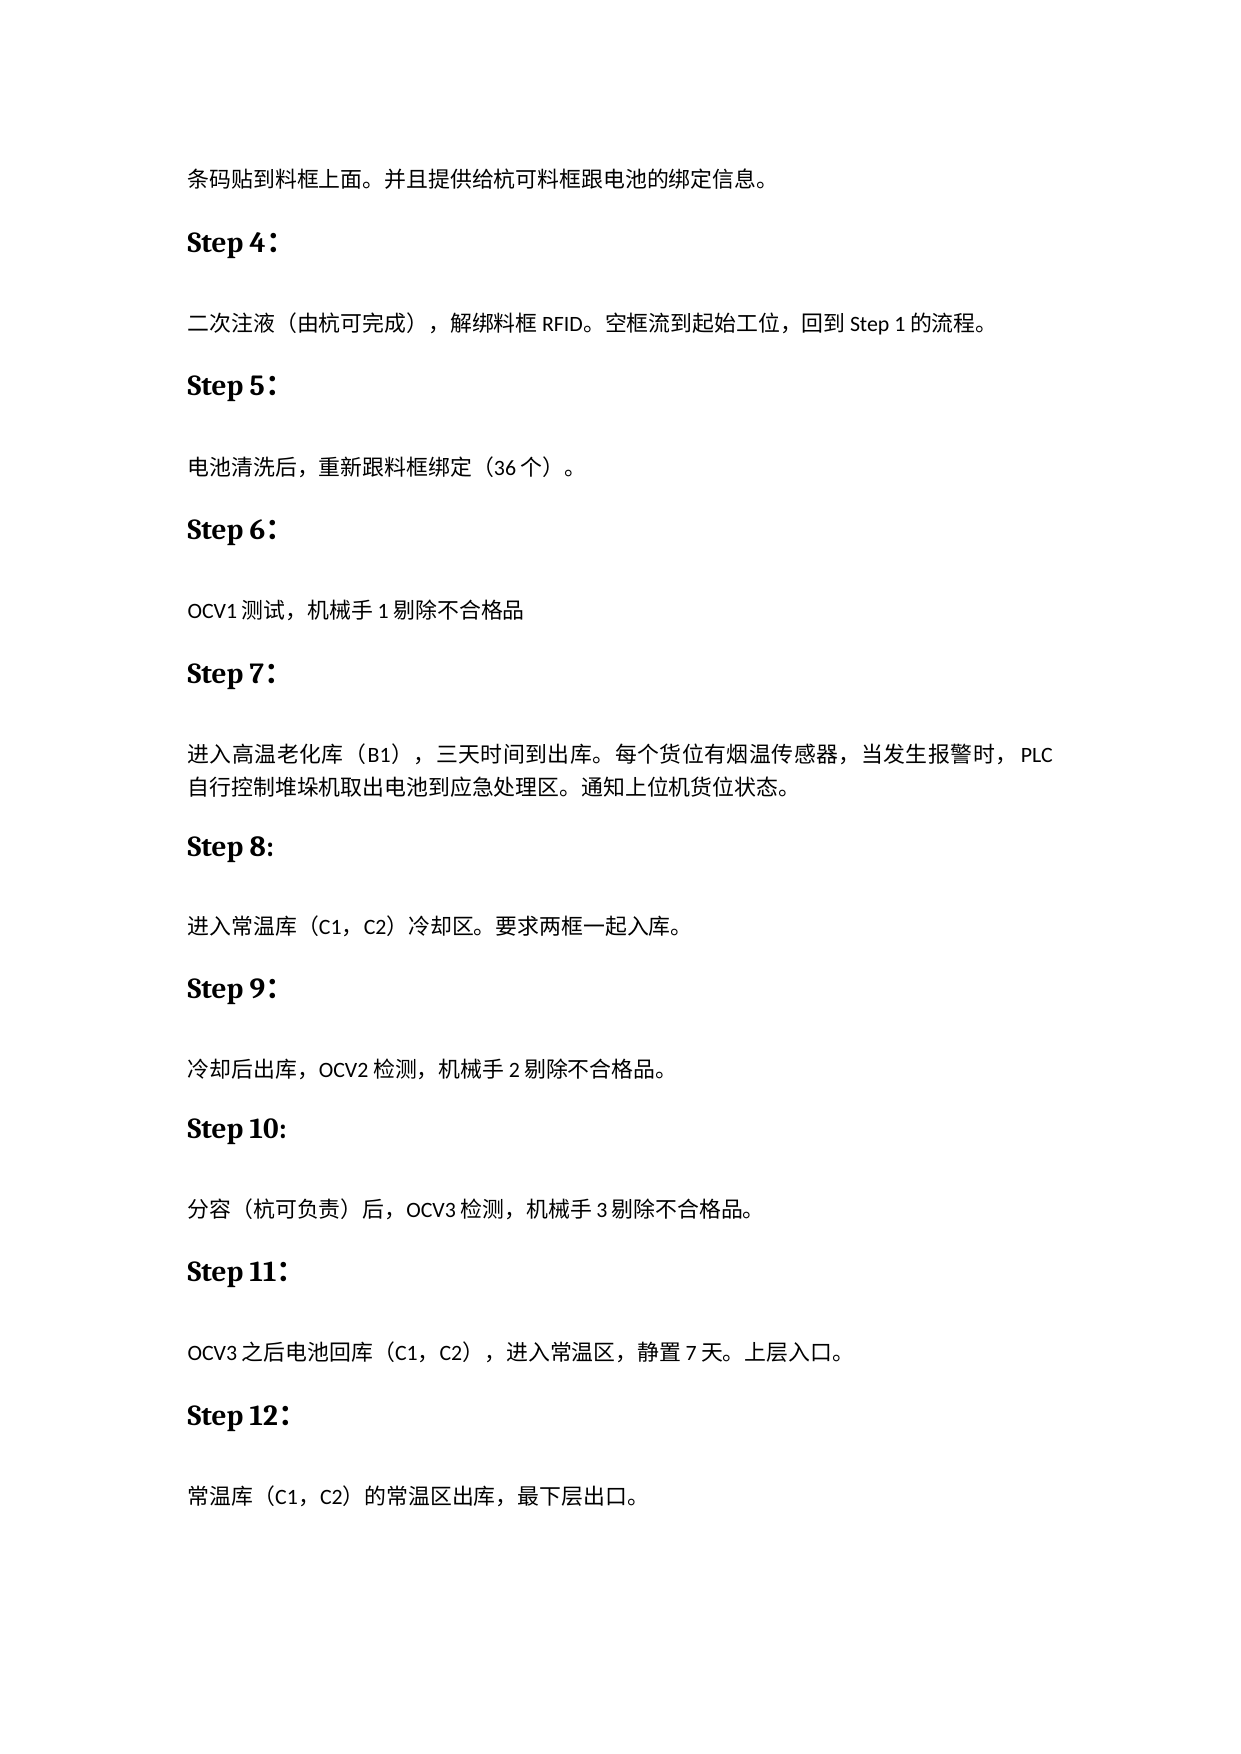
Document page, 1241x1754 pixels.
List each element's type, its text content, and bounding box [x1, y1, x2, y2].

text 进入常温库（C1，C2）冷却区。要求两框一起入库。 [187, 908, 1053, 941]
text OCV3之后电池回库（C1，C2），进入常温区，静置7天。上层入口。 [187, 1335, 1053, 1367]
text 电池清洗后，重新跟料框绑定（36个）。 [187, 449, 1053, 482]
subtitle Step 9： [187, 953, 1053, 1018]
subtitle Step 4： [187, 207, 1053, 272]
subtitle Step 12： [187, 1380, 1053, 1445]
text 常温库（C1，C2）的常温区出库，最下层出口。 [187, 1478, 1053, 1511]
subtitle Step 6： [187, 494, 1053, 559]
text OCV1测试，机械手1 剔除不合格品 [187, 593, 1053, 625]
subtitle Step 10: [187, 1097, 1053, 1162]
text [187, 162, 1053, 194]
subtitle Step 5： [187, 351, 1053, 416]
subtitle Step 11： [187, 1236, 1053, 1301]
subtitle Step 7： [187, 638, 1053, 703]
text 冷却后出库，OCV2检测，机械手2剔除不合格品。 [187, 1052, 1053, 1084]
subtitle Step 8: [187, 814, 1053, 879]
text 分容（杭可负责）后，OCV3检测，机械手3剔除不合格品。 [187, 1191, 1053, 1224]
text 进入高温老化库（B1），三天时间到出库。每个货位有烟温传感器，当发生报警时，PLC自行控制堆垛机取出电池到应急处理区。通知上位机货位状态。 [187, 737, 1053, 802]
text 二次注液（由杭可完成），解绑料框RFID。空框流到起始工位，回到Step 1的流程。 [187, 306, 1053, 338]
